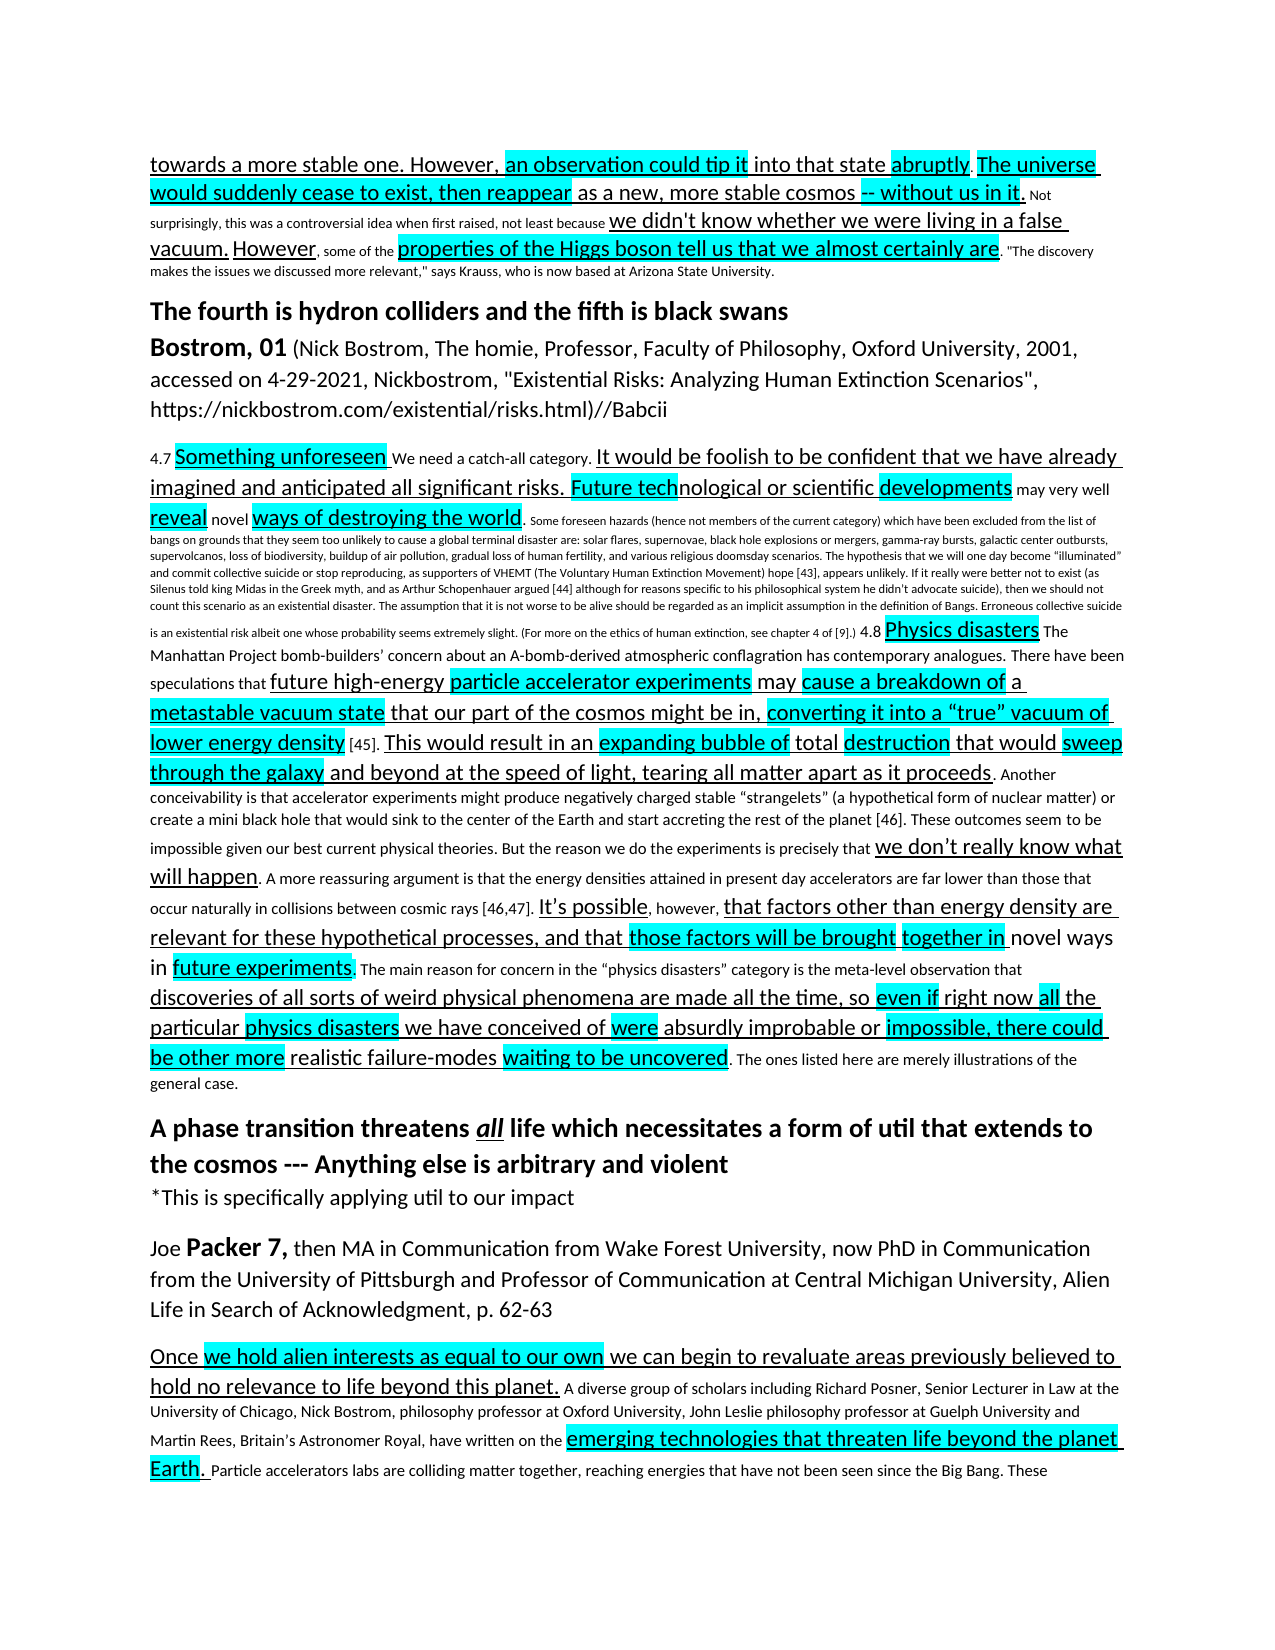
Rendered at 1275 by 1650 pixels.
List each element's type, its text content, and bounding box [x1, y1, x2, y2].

text 4.7 Something unforeseen We need a catch-all category. It would be foolish to be confident that we have already imagined and anticipated all significant risks. Future technological or scientific developments may very well reveal novel ways of destroying the world. Some foreseen hazards (hence not members of the current category) which have been excluded from the list of bangs on grounds that they seem too unlikely to cause a global terminal disaster are: solar flares, supernovae, black hole explosions or mergers, gamma-ray bursts, galactic center outbursts, supervolcanos, loss of biodiversity, buildup of air pollution, gradual loss of human fertility, and various religious doomsday scenarios. The hypothesis that we will one day become “illuminated” and commit collective suicide or stop reproducing, as supporters of VHEMT (The Voluntary Human Extinction Movement) hope [43], appears unlikely. If it really were better not to exist (as Silenus told king Midas in the Greek myth, and as Arthur Schopenhauer argued [44] although for reasons specific to his philosophical system he didn’t advocate suicide), then we should not count this scenario as an existential disaster. The assumption that it is not worse to be alive should be regarded as an implicit assumption in the definition of Bangs. Erroneous collective suicide is an existential risk albeit one whose probability seems extremely slight. (For more on the ethics of human extinction, see chapter 4 of [9].) 4.8 Physics disasters The Manhattan Project bomb-builders’ concern about an A-bomb-derived atmospheric conflagration has contemporary analogues. There have been speculations that future high-energy particle accelerator experiments may cause a breakdown of a metastable vacuum state that our part of the cosmos might be in, converting it into a “true” vacuum of lower energy density [45]. This would result in an expanding bubble of total destruction that would sweep through the galaxy and beyond at the speed of light, tearing all matter apart as it proceeds. Another conceivability is that accelerator experiments might produce negatively charged stable “strangelets” (a hypothetical form of nuclear matter) or create a mini black hole that would sink to the center of the Earth and start accreting the rest of the planet [46]. These outcomes seem to be impossible given our best current physical theories. But the reason we do the experiments is precisely that we don’t really know what will happen. A more reassuring argument is that the energy densities attained in present day accelerators are far lower than those that occur naturally in collisions between cosmic rays [46,47]. It’s possible, however, that factors other than energy density are relevant for these hypothetical processes, and that those factors will be brought together in novel ways in future experiments. The main reason for concern in the “physics disasters” category is the meta-level observation that discoveries of all sorts of weird physical phenomena are made all the time, so even if right now all the particular physics disasters we have conceived of were absurdly improbable or impossible, there could be other more realistic failure-modes waiting to be uncovered. The ones listed here are merely illustrations of the general case. [150, 442, 1125, 1093]
text Joe Packer 7, then MA in Communication from Wake Forest University, now PhD in Communication from the University of Pittsburgh and Professor of Communication at Central Michigan University, Alien Life in Search of Acknowledgment, p. 62-63 [150, 1230, 1125, 1323]
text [150, 150, 1125, 280]
subtitle The fourth is hydron colliders and the fifth is black swans [150, 294, 1125, 327]
subtitle A phase transition threatens all life which necessitates a form of util that extends to the cosmos --- Anything else is arbitrary and violent [150, 1112, 1125, 1180]
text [150, 1342, 1125, 1482]
text *This is specifically applying util to our impact [150, 1183, 1125, 1211]
text Bostrom, 01 (Nick Bostrom, The homie, Professor, Faculty of Philosophy, Oxford University, 2001, accessed on 4-29-2021, Nickbostrom, "Existential Risks: Analyzing Human Extinction Scenarios", https://nickbostrom.com/existential/risks.html)//Babcii [150, 330, 1125, 423]
